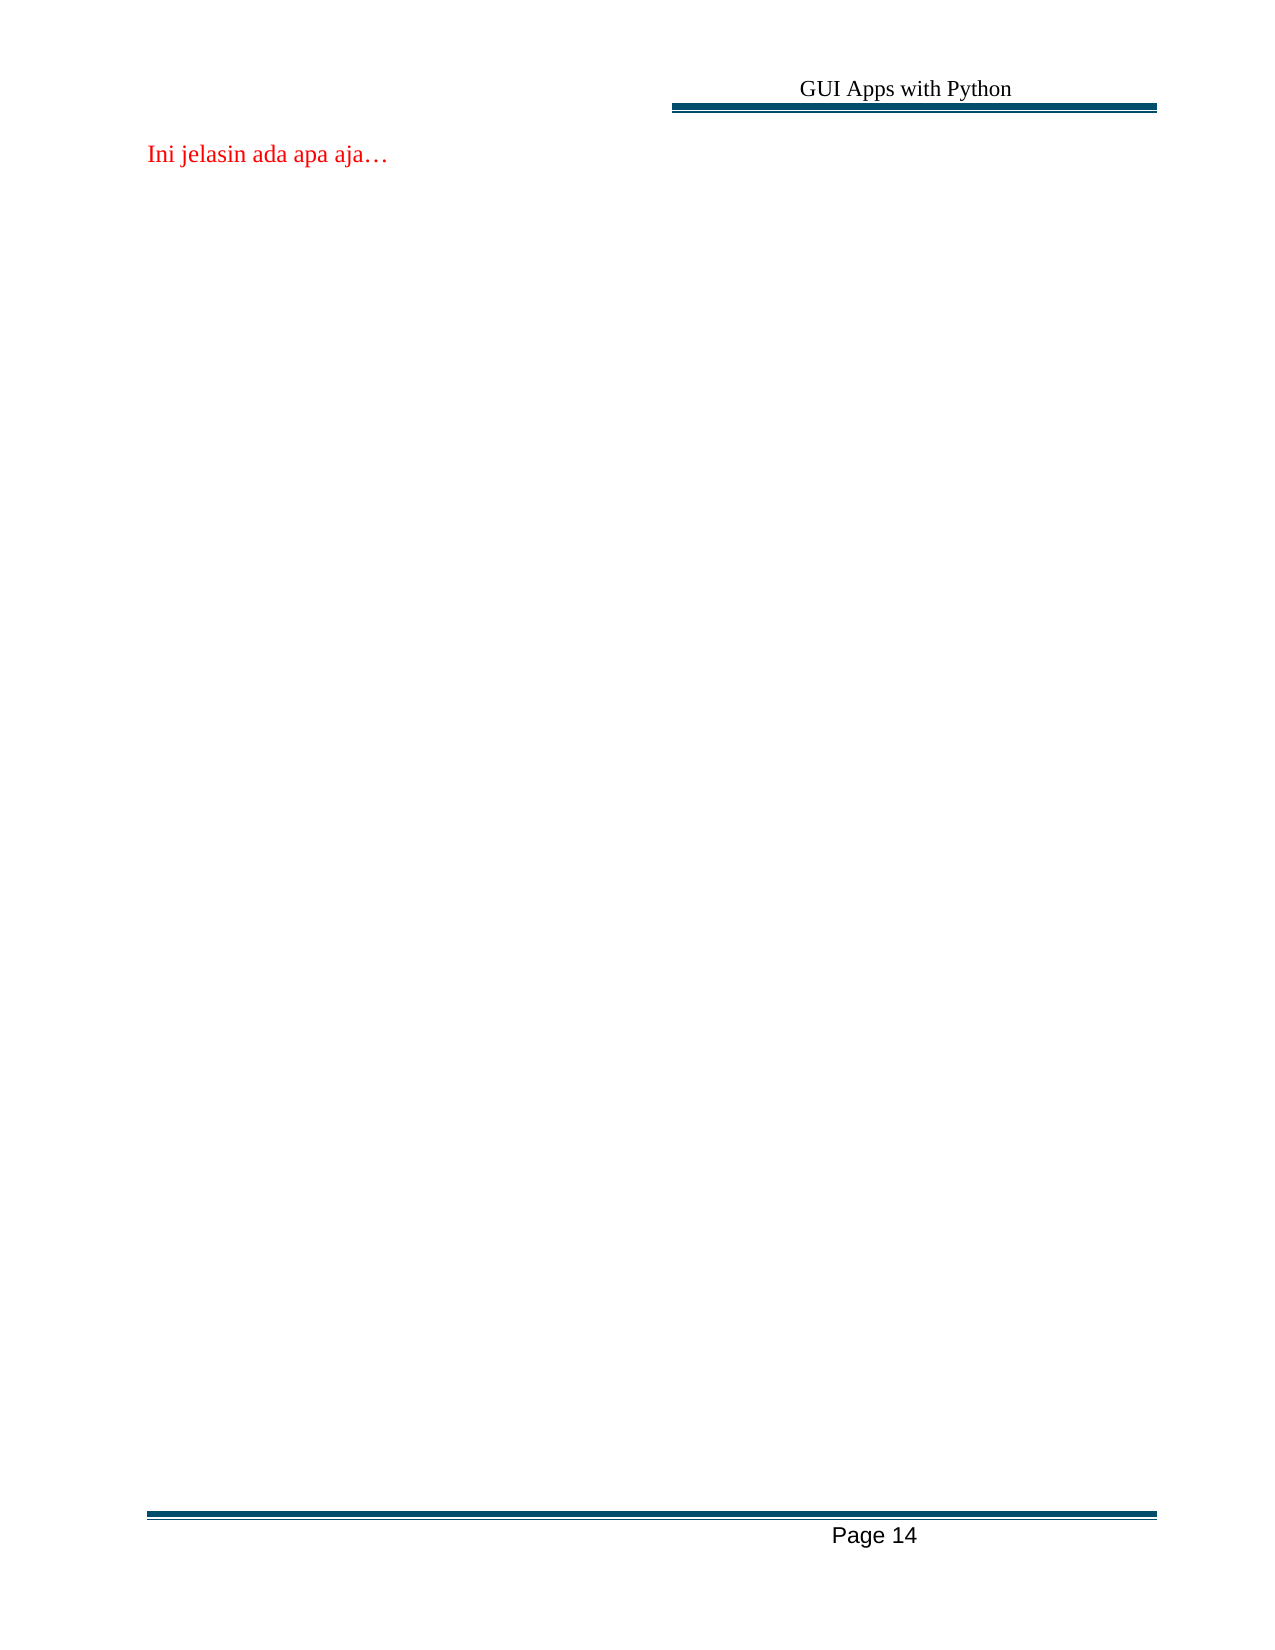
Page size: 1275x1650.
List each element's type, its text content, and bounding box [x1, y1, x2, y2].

list Ini jelasin ada apa aja… [147, 139, 1157, 168]
